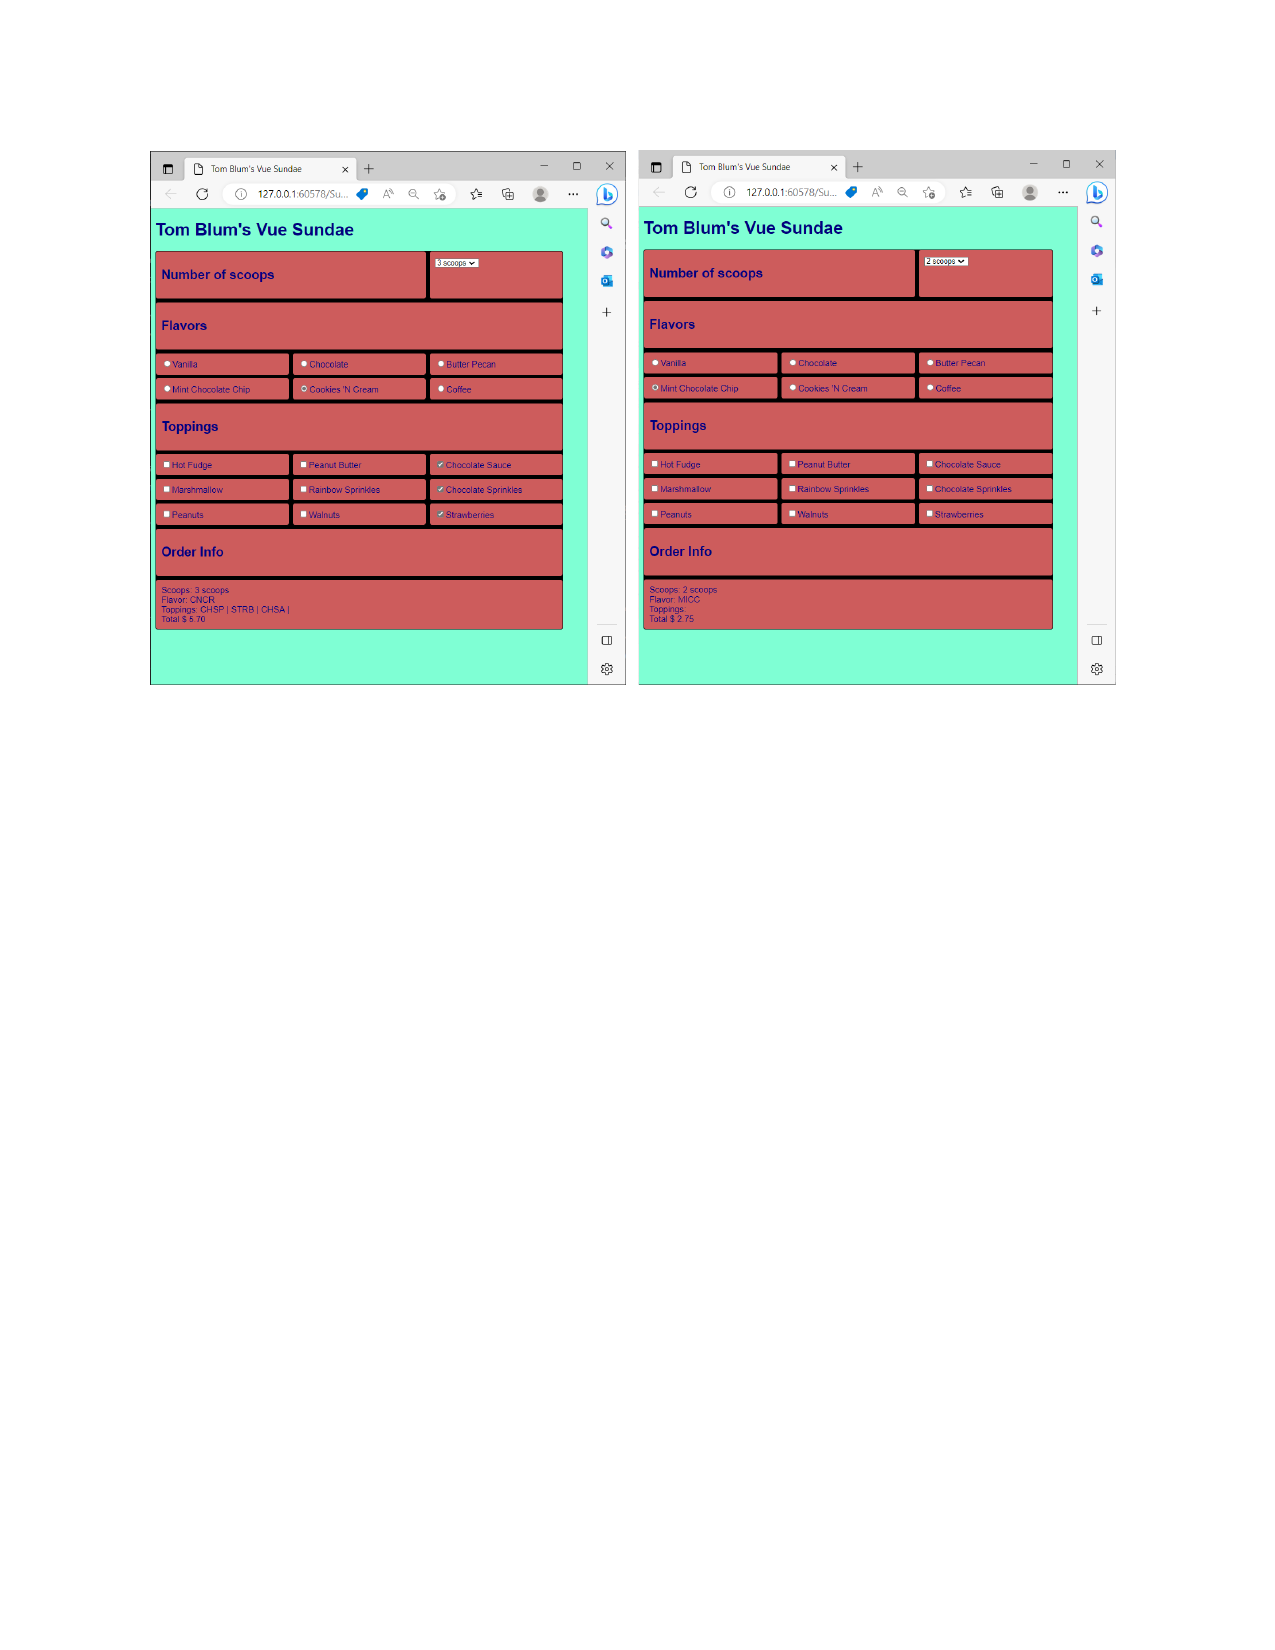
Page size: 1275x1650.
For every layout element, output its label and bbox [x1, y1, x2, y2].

picture [150, 151, 626, 685]
picture [638, 150, 1116, 685]
